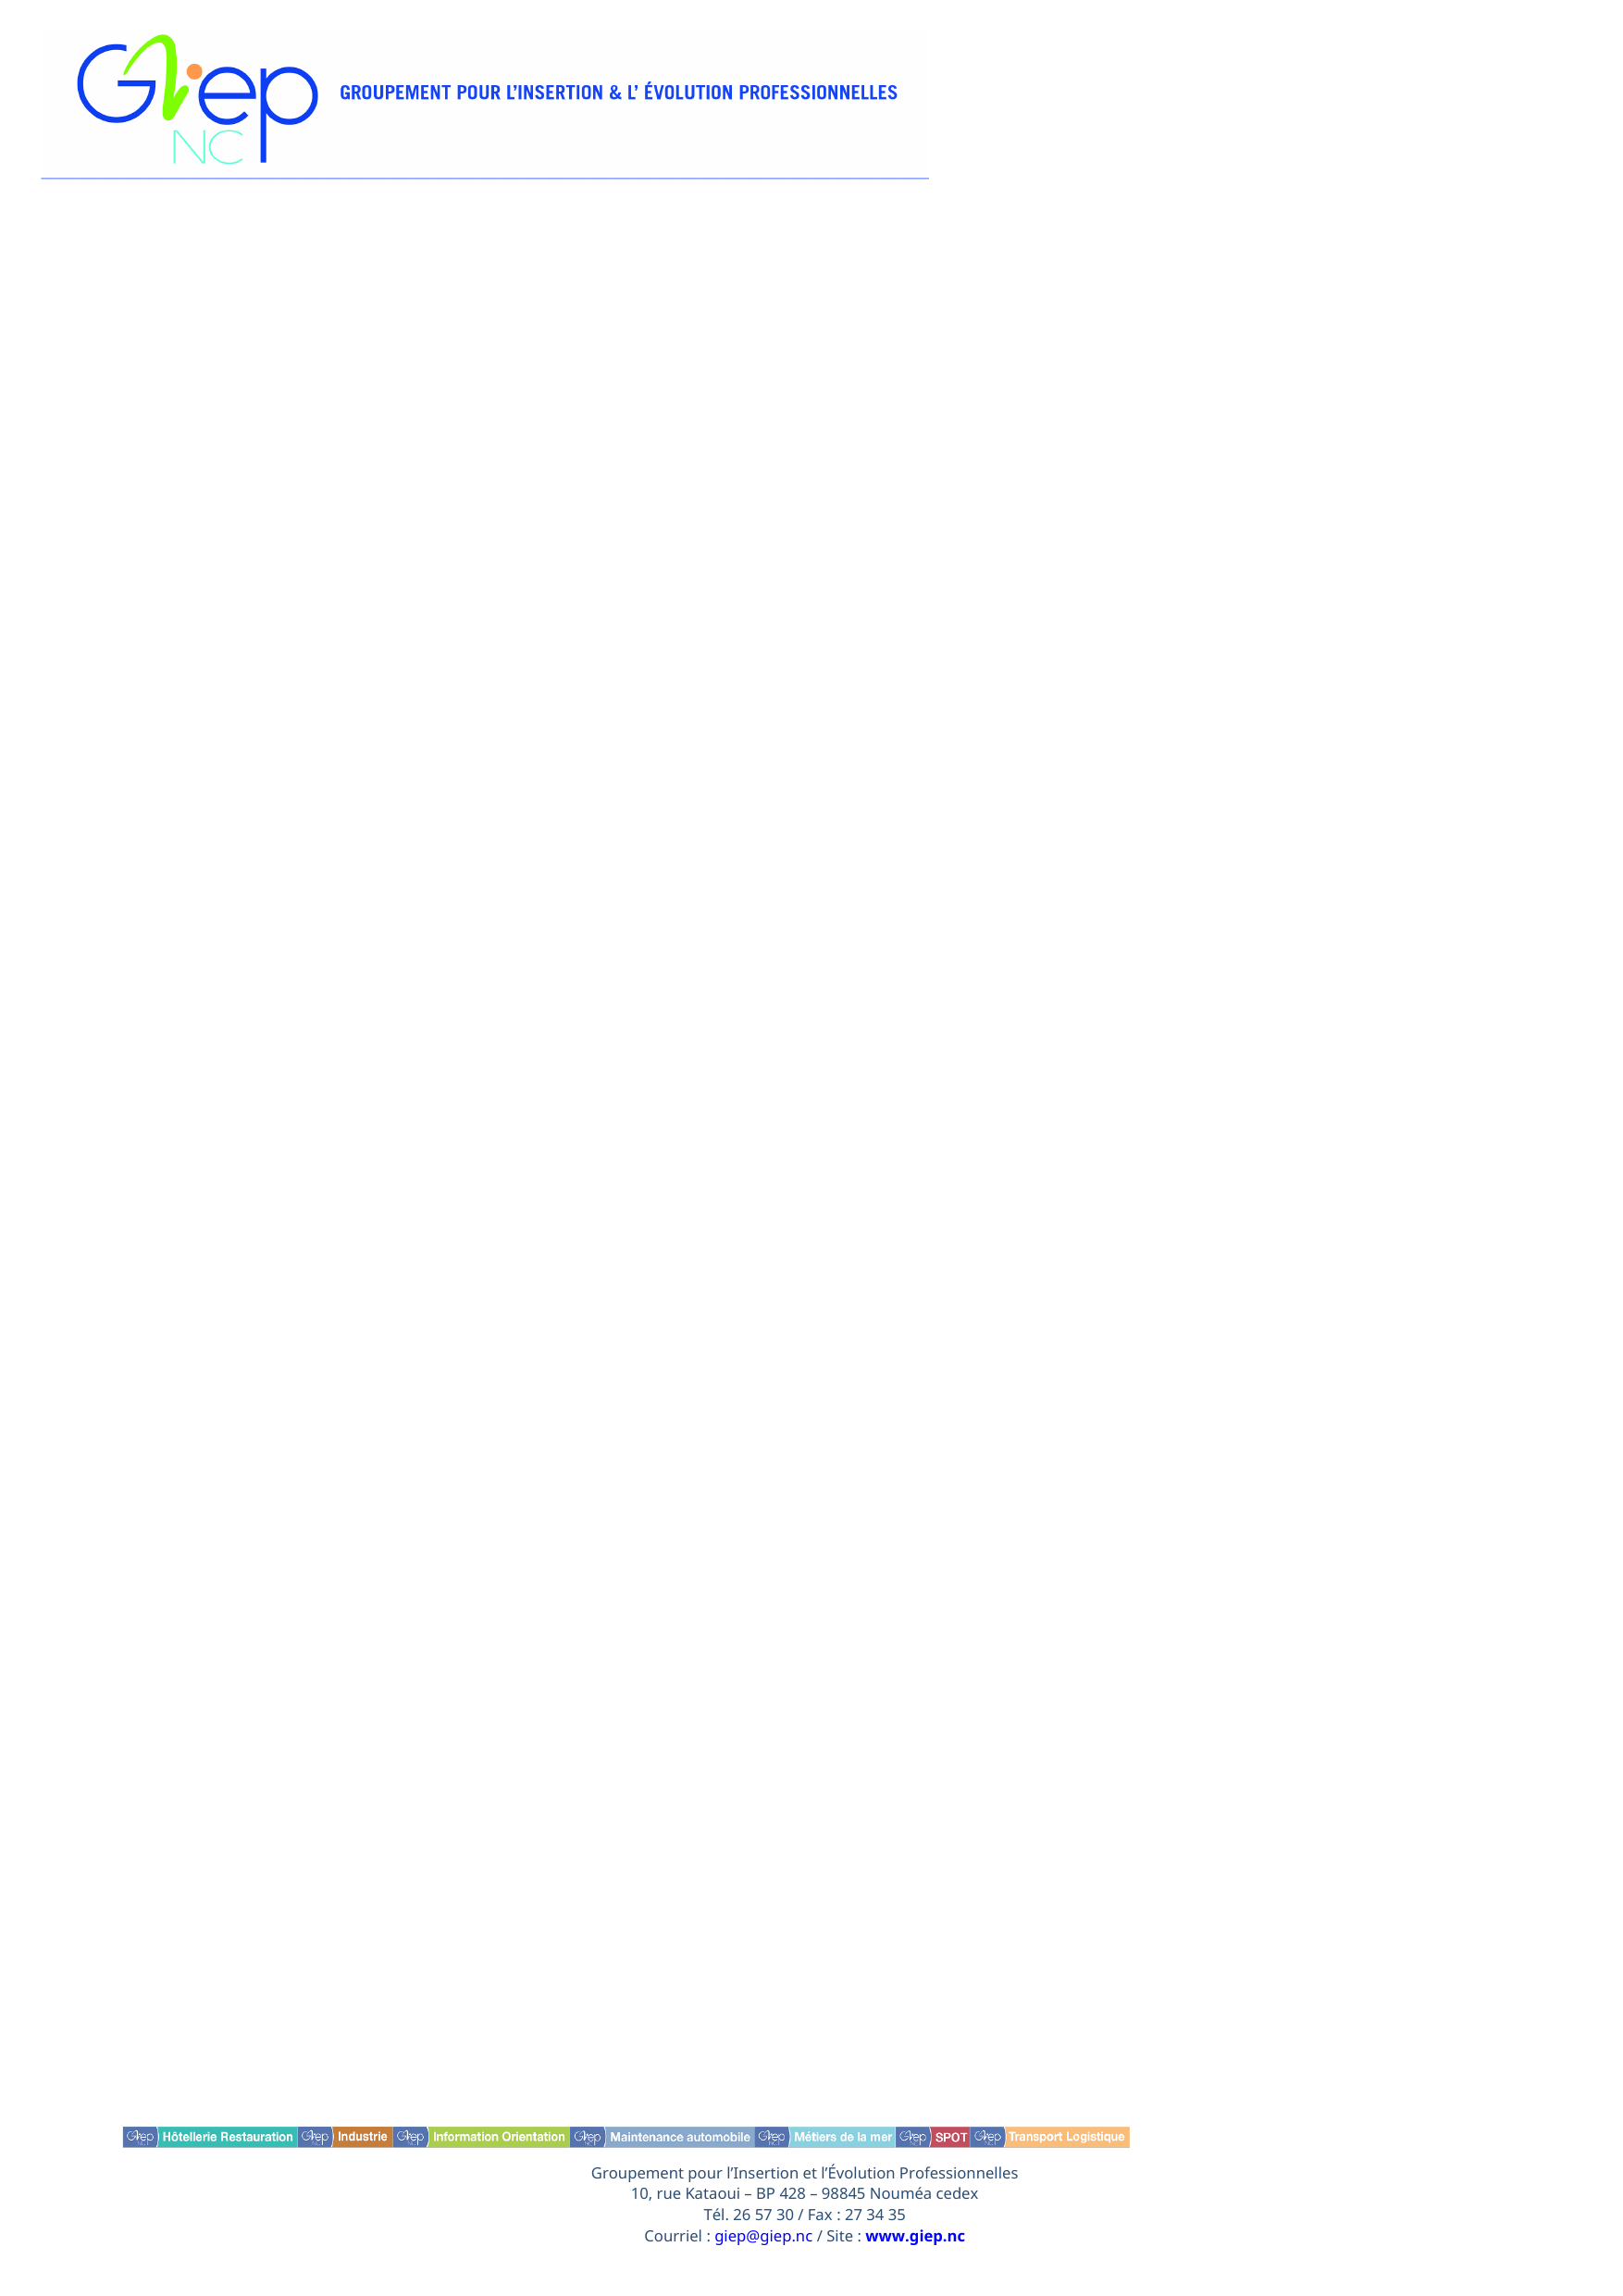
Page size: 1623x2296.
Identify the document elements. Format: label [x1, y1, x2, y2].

picture [122, 2127, 1133, 2148]
picture [41, 27, 929, 184]
